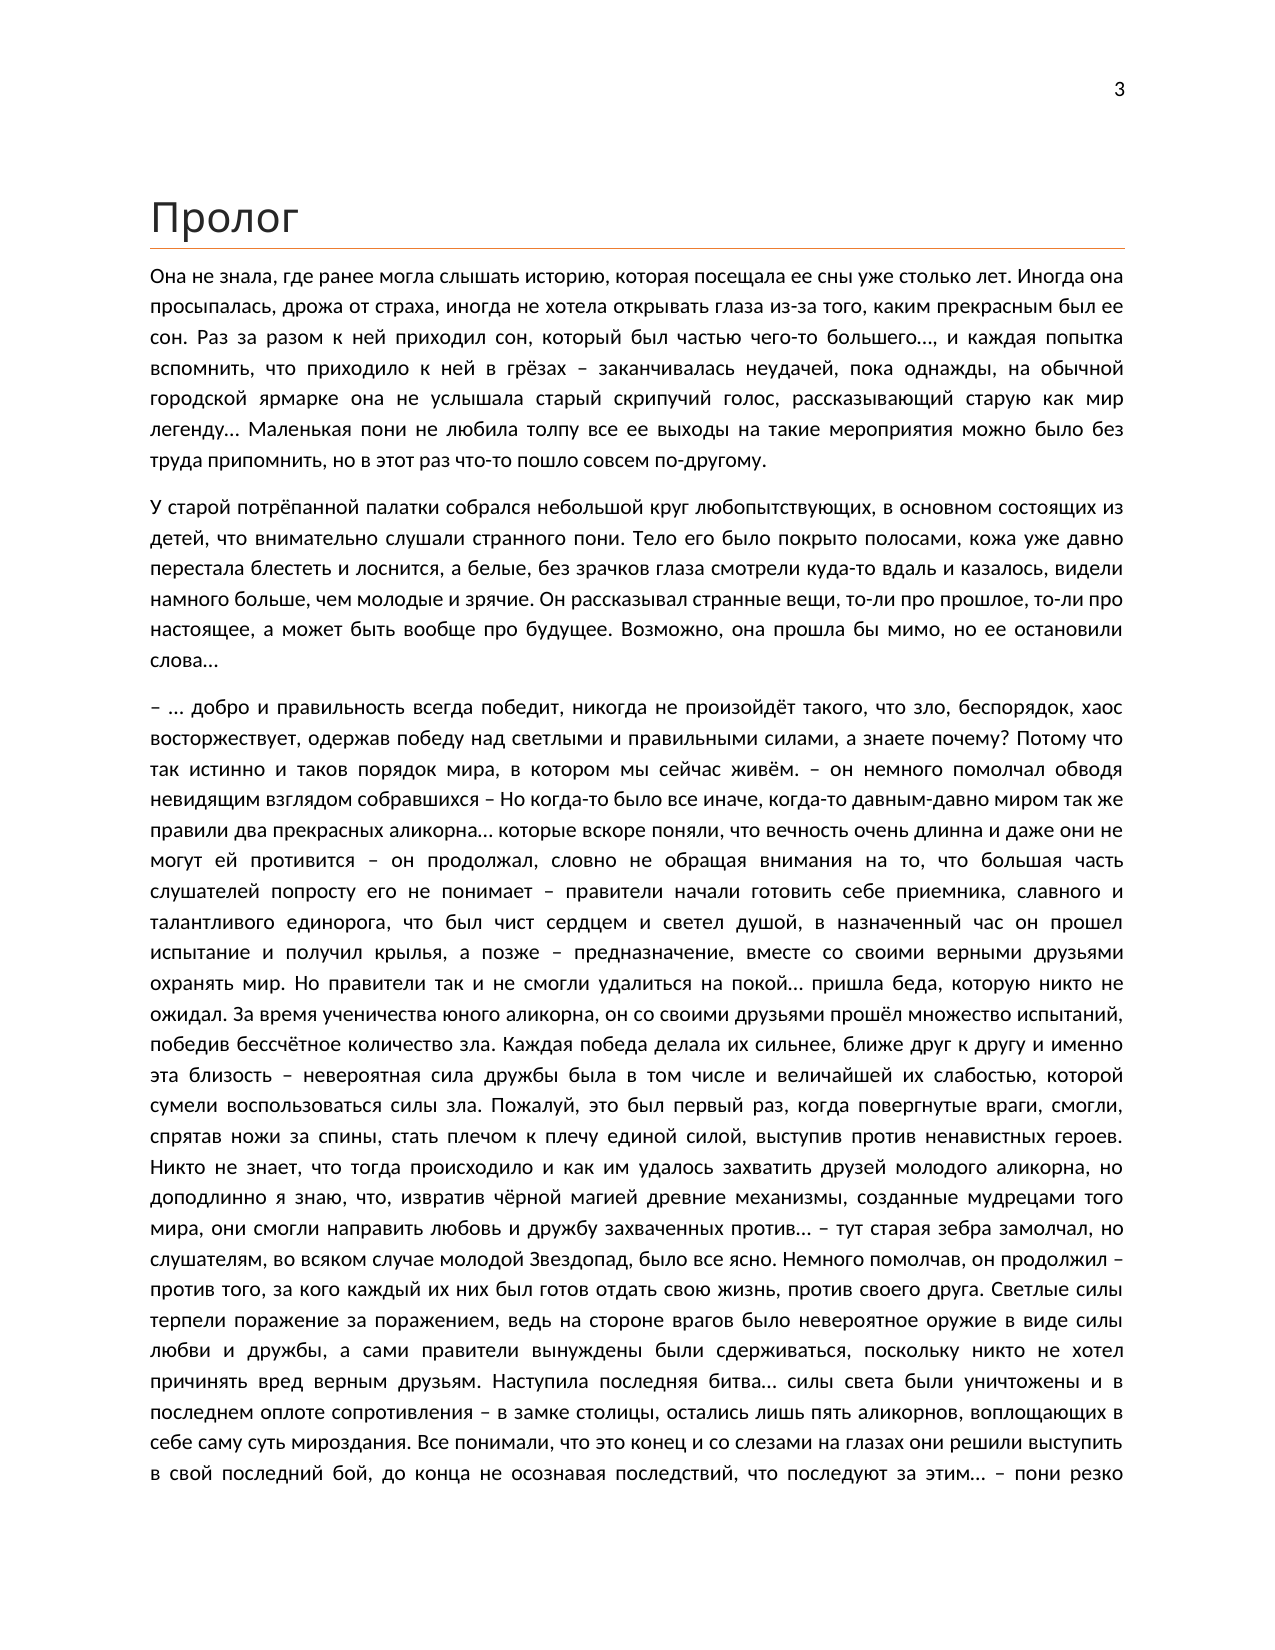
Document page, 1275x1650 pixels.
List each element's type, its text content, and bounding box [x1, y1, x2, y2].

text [150, 693, 1125, 1486]
subtitle Пролог [150, 187, 1125, 248]
text У старой потрёпанной палатки собрался небольшой круг любопытствующих, в основном состоящих из детей, что внимательно слушали странного пони. Тело его было покрыто полосами, кожа уже давно перестала блестеть и лоснится, а белые, без зрачков глаза смотрели куда-то вдаль и казалось, видели намного больше, чем молодые и зрячие. Он рассказывал странные вещи, то-ли про прошлое, то-ли про настоящее, а может быть вообще про будущее. Возможно, она прошла бы мимо, но ее остановили слова… [150, 493, 1125, 673]
text Она не знала, где ранее могла слышать историю, которая посещала ее сны уже столько лет. Иногда она просыпалась, дрожа от страха, иногда не хотела открывать глаза из-за того, каким прекрасным был ее сон. Раз за разом к ней приходил сон, который был частью чего-то большего…, и каждая попытка вспомнить, что приходило к ней в грёзах – заканчивалась неудачей, пока однажды, на обычной городской ярмарке она не услышала старый скрипучий голос, рассказывающий старую как мир легенду… Маленькая пони не любила толпу все ее выходы на такие мероприятия можно было без труда припомнить, но в этот раз что-то пошло совсем по-другому. [150, 262, 1125, 472]
